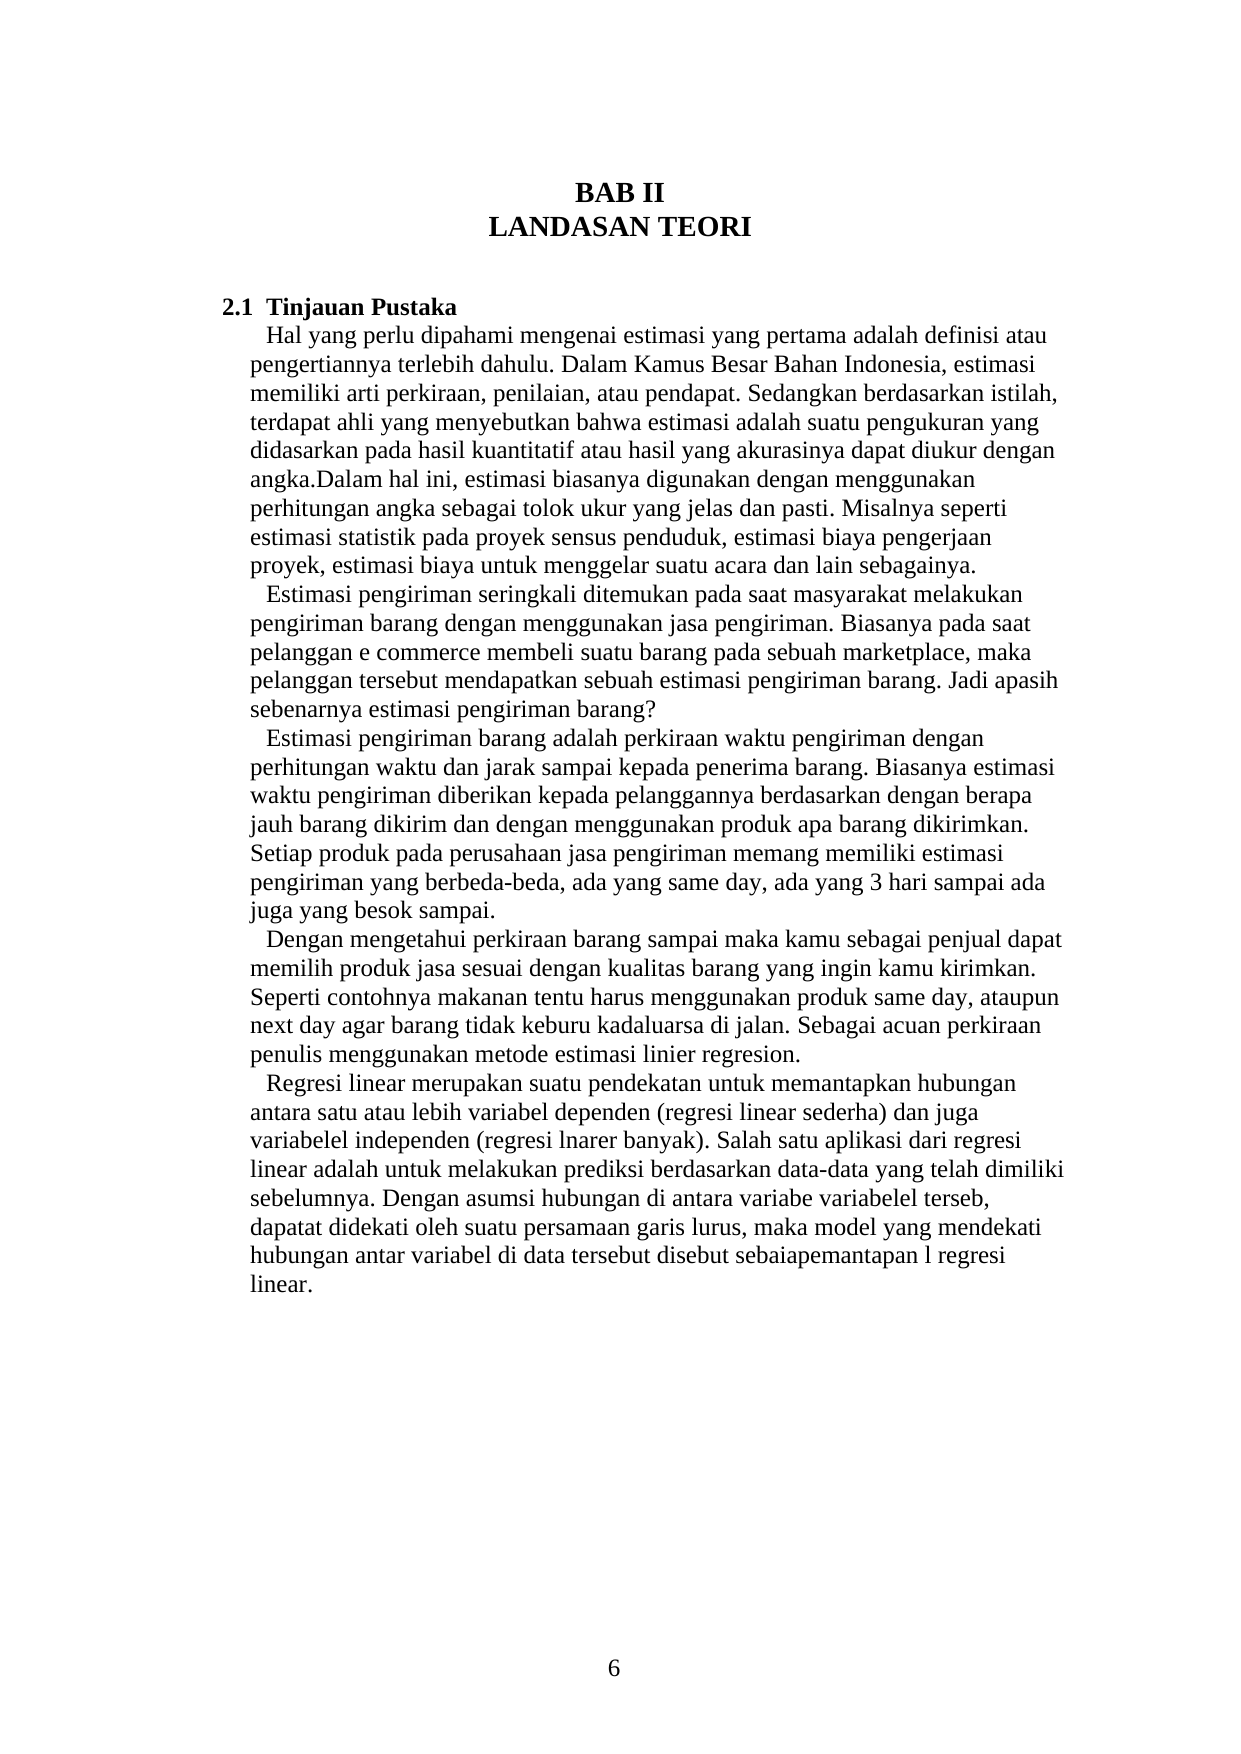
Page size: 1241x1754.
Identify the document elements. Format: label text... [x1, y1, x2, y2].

text Estimasi pengiriman seringkali ditemukan pada saat masyarakat melakukan pengiriman barang dengan menggunakan jasa pengiriman. Biasanya pada saat pelanggan e commerce membeli suatu barang pada sebuah marketplace, maka pelanggan tersebut mendapatkan sebuah estimasi pengiriman barang. Jadi apasih sebenarnya estimasi pengiriman barang? [250, 579, 1065, 723]
subtitle Tinjauan Pustaka [222, 292, 1065, 321]
text Hal yang perlu dipahami mengenai estimasi yang pertama adalah definisi atau pengertiannya terlebih dahulu. Dalam Kamus Besar Bahan Indonesia, estimasi memiliki arti perkiraan, penilaian, atau pendapat. Sedangkan berdasarkan istilah, terdapat ahli yang menyebutkan bahwa estimasi adalah suatu pengukuran yang didasarkan pada hasil kuantitatif atau hasil yang akurasinya dapat diukur dengan angka.Dalam hal ini, estimasi biasanya digunakan dengan menggunakan perhitungan angka sebagai tolok ukur yang jelas dan pasti. Misalnya seperti estimasi statistik pada proyek sensus penduduk, estimasi biaya pengerjaan proyek, estimasi biaya untuk menggelar suatu acara dan lain sebagainya. [250, 321, 1065, 579]
text Dengan mengetahui perkiraan barang sampai maka kamu sebagai penjual dapat memilih produk jasa sesuai dengan kualitas barang yang ingin kamu kirimkan. Seperti contohnya makanan tentu harus menggunakan produk same day, ataupun next day agar barang tidak keburu kadaluarsa di jalan. Sebagai acuan perkiraan penulis menggunakan metode estimasi linier regresion. [250, 924, 1065, 1068]
text Estimasi pengiriman barang adalah perkiraan waktu pengiriman dengan perhitungan waktu dan jarak sampai kepada penerima barang. Biasanya estimasi waktu pengiriman diberikan kepada pelanggannya berdasarkan dengan berapa jauh barang dikirim dan dengan menggunakan produk apa barang dikirimkan. Setiap produk pada perusahaan jasa pengiriman memang memiliki estimasi pengiriman yang berbeda-beda, ada yang same day, ada yang 3 hari sampai ada juga yang besok sampai. [250, 723, 1065, 924]
text Regresi linear merupakan suatu pendekatan untuk memantapkan hubungan antara satu atau lebih variabel dependen (regresi linear sederha) dan juga variabelel independen (regresi lnarer banyak). Salah satu aplikasi dari regresi linear adalah untuk melakukan prediksi berdasarkan data-data yang telah dimiliki sebelumnya. Dengan asumsi hubungan di antara variabe variabelel terseb, dapatat didekati oleh suatu persamaan garis lurus, maka model yang mendekati hubungan antar variabel di data tersebut disebut sebaiapemantapan l regresi linear. [250, 1068, 1065, 1298]
subtitle BAB II LANDASAN TEORI [488, 175, 752, 242]
